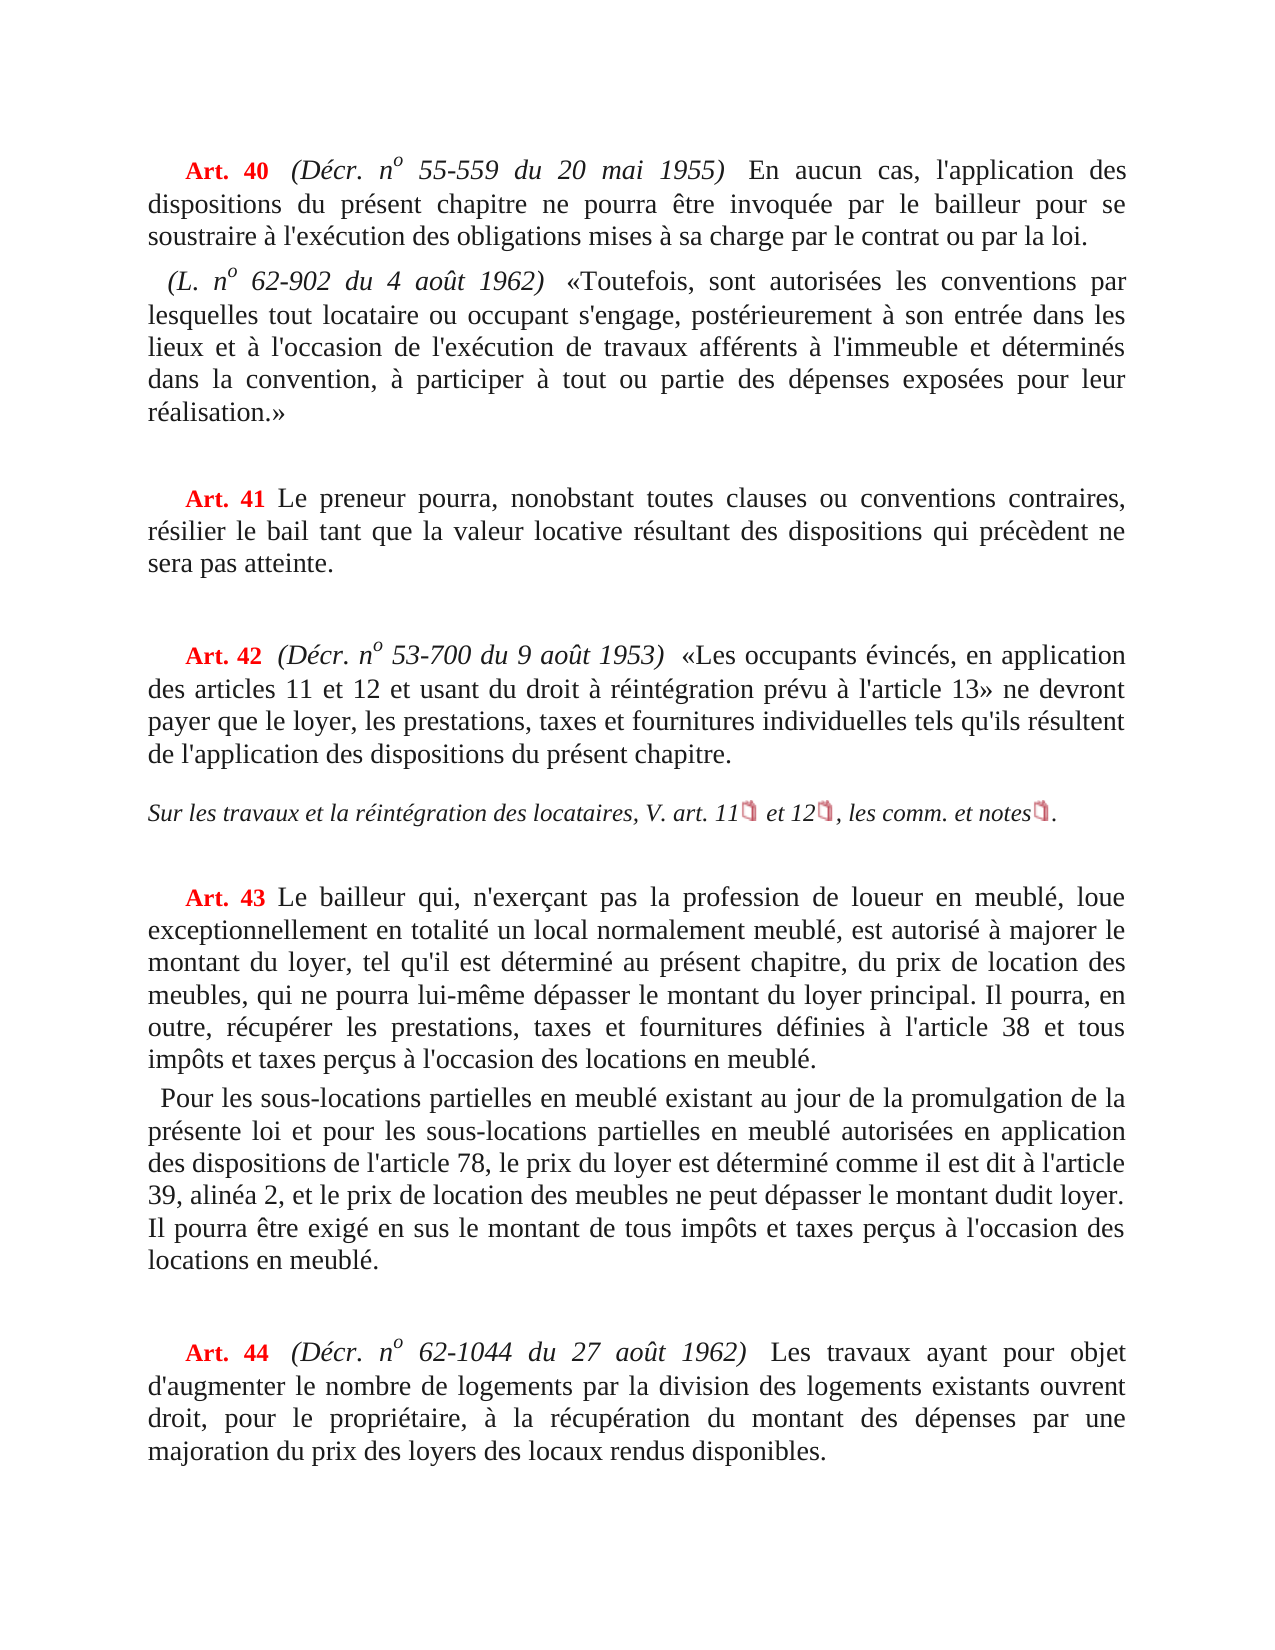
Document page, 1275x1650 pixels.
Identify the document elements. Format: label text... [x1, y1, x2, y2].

text Art. 40 (Décr. no 55-559 du 20 mai 1955) En aucun cas, l'application des dispositions du présent chapitre ne pourra être invoquée par le bailleur pour se soustraire à l'exécution des obligations mises à sa charge par le contrat ou par la loi. [148, 148, 1127, 252]
picture [815, 800, 836, 821]
text Art. 43 Le bailleur qui, n'exerçant pas la profession de loueur en meublé, loue exceptionnellement en totalité un local normalement meublé, est autorisé à majorer le montant du loyer, tel qu'il est déterminé au présent chapitre, du prix de location des meubles, qui ne pourra lui-même dépasser le montant du loyer principal. Il pourra, en outre, récupérer les prestations, taxes et fournitures définies à l'article 38 et tous impôts et taxes perçus à l'occasion des locations en meublé. [148, 881, 1127, 1075]
text Art. 44 (Décr. no 62-1044 du 27 août 1962) Les travaux ayant pour objet d'augmenter le nombre de logements par la division des logements existants ouvrent droit, pour le propriétaire, à la récupération du montant des dépenses par une majoration du prix des loyers des locaux rendus disponibles. [148, 1329, 1127, 1466]
text Pour les sous-locations partielles en meublé existant au jour de la promulgation de la présente loi et pour les sous-locations partielles en meublé autorisées en application des dispositions de l'article 78, le prix du loyer est déterminé comme il est dit à l'article 39, alinéa 2, et le prix de location des meubles ne peut dépasser le montant dudit loyer. Il pourra être exigé en sus le montant de tous impôts et taxes perçus à l'occasion des locations en meublé. [148, 1081, 1127, 1276]
picture [739, 800, 760, 821]
text Sur les travaux et la réintégration des locataires, V. art. 11 et 12, les comm. et notes. [148, 798, 1127, 827]
text Art. 42 (Décr. no 53-700 du 9 août 1953) «Les occupants évincés, en application des articles 11 et 12 et usant du droit à réintégration prévu à l'article 13» ne devront payer que le loyer, les prestations, taxes et fournitures individuelles tels qu'ils résultent de l'application des dispositions du présent chapitre. [148, 632, 1127, 769]
picture [1031, 800, 1052, 821]
text Art. 41 Le preneur pourra, nonobstant toutes clauses ou conventions contraires, résilier le bail tant que la valeur locative résultant des dispositions qui précèdent ne sera pas atteinte. [148, 481, 1127, 578]
text (L. no 62-902 du 4 août 1962) «Toutefois, sont autorisées les conventions par lesquelles tout locataire ou occupant s'engage, postérieurement à son entrée dans les lieux et à l'occasion de l'exécution de travaux afférents à l'immeuble et déterminés dans la convention, à participer à tout ou partie des dépenses exposées pour leur réalisation.» [148, 258, 1127, 427]
